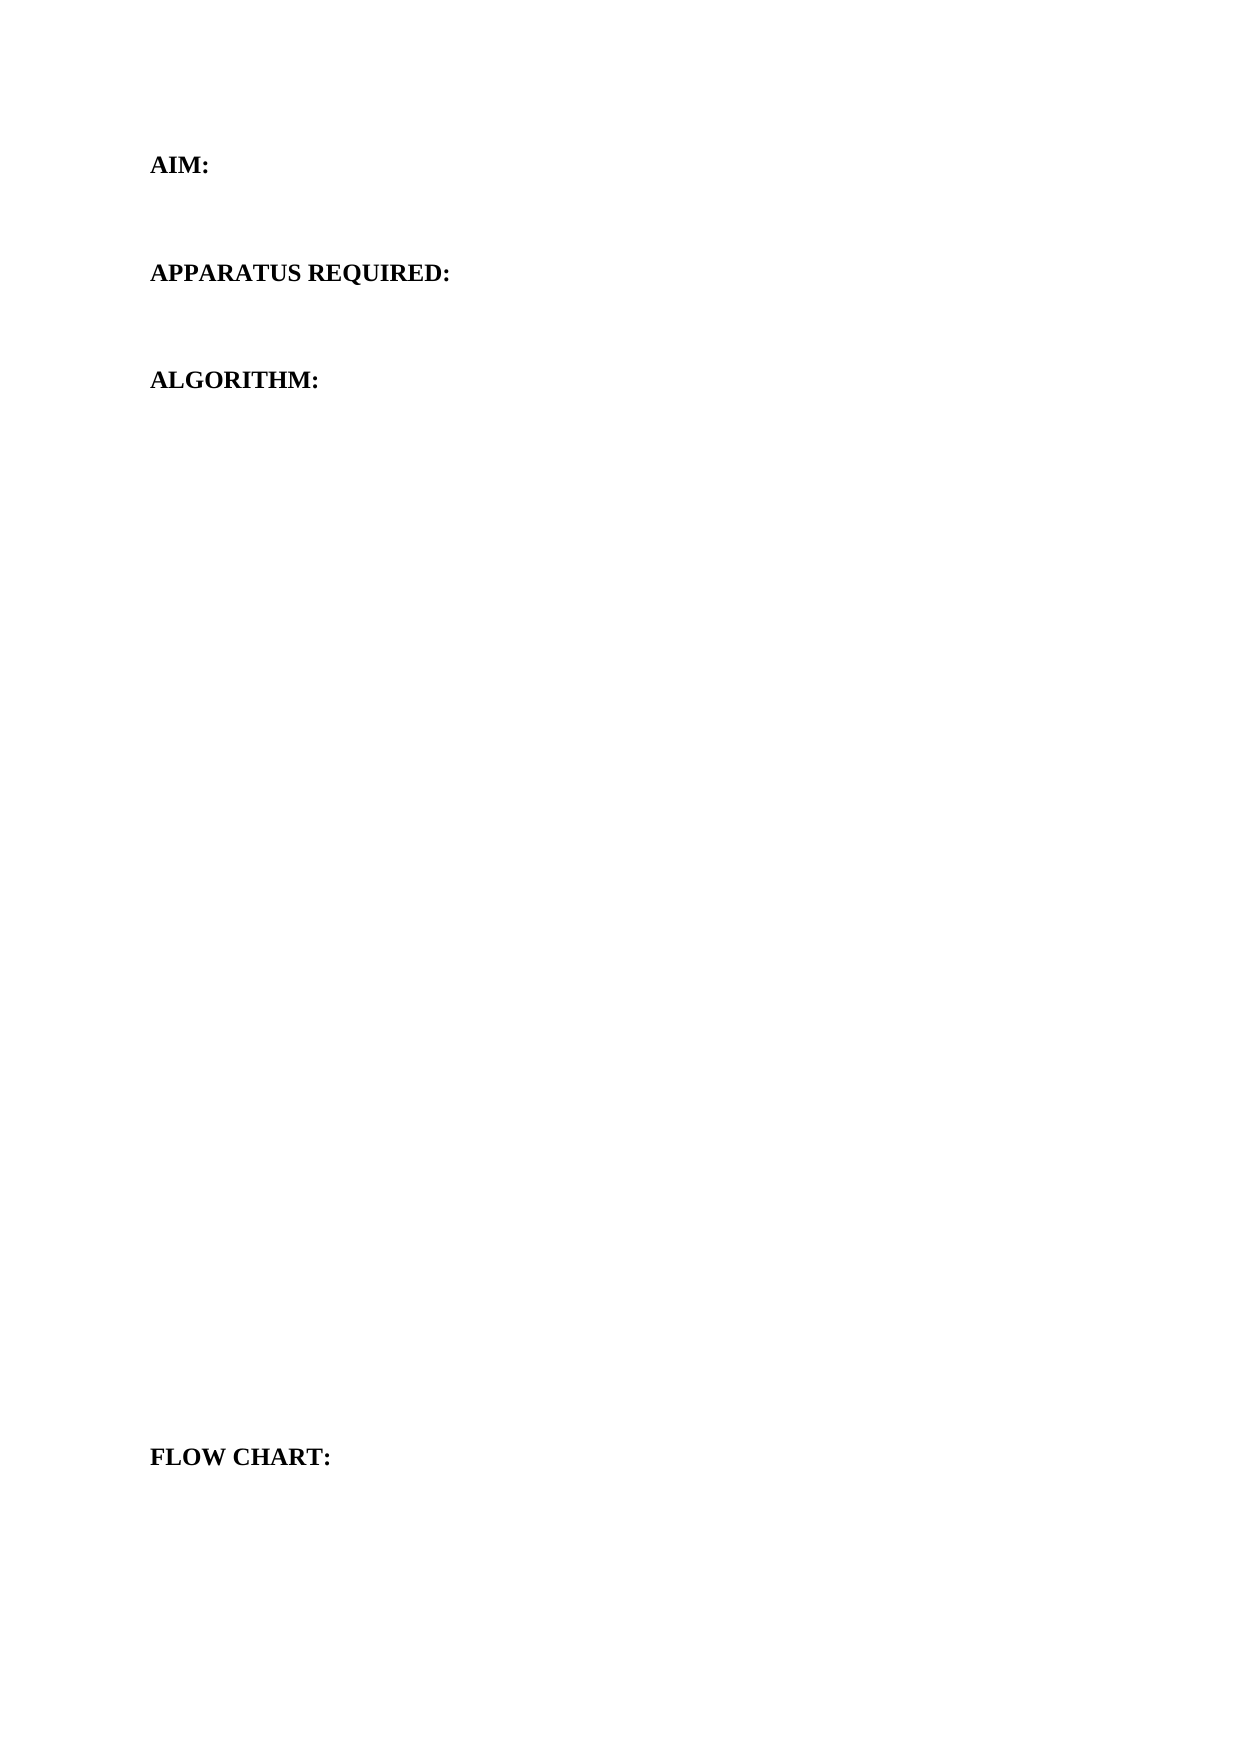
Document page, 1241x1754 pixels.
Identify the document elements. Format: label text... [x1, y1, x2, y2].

text ALGORITHM: [150, 365, 1090, 394]
text AIM: [150, 150, 1090, 179]
text APPARATUS REQUIRED: [150, 258, 1090, 286]
text FLOW CHART: [150, 1442, 1090, 1471]
